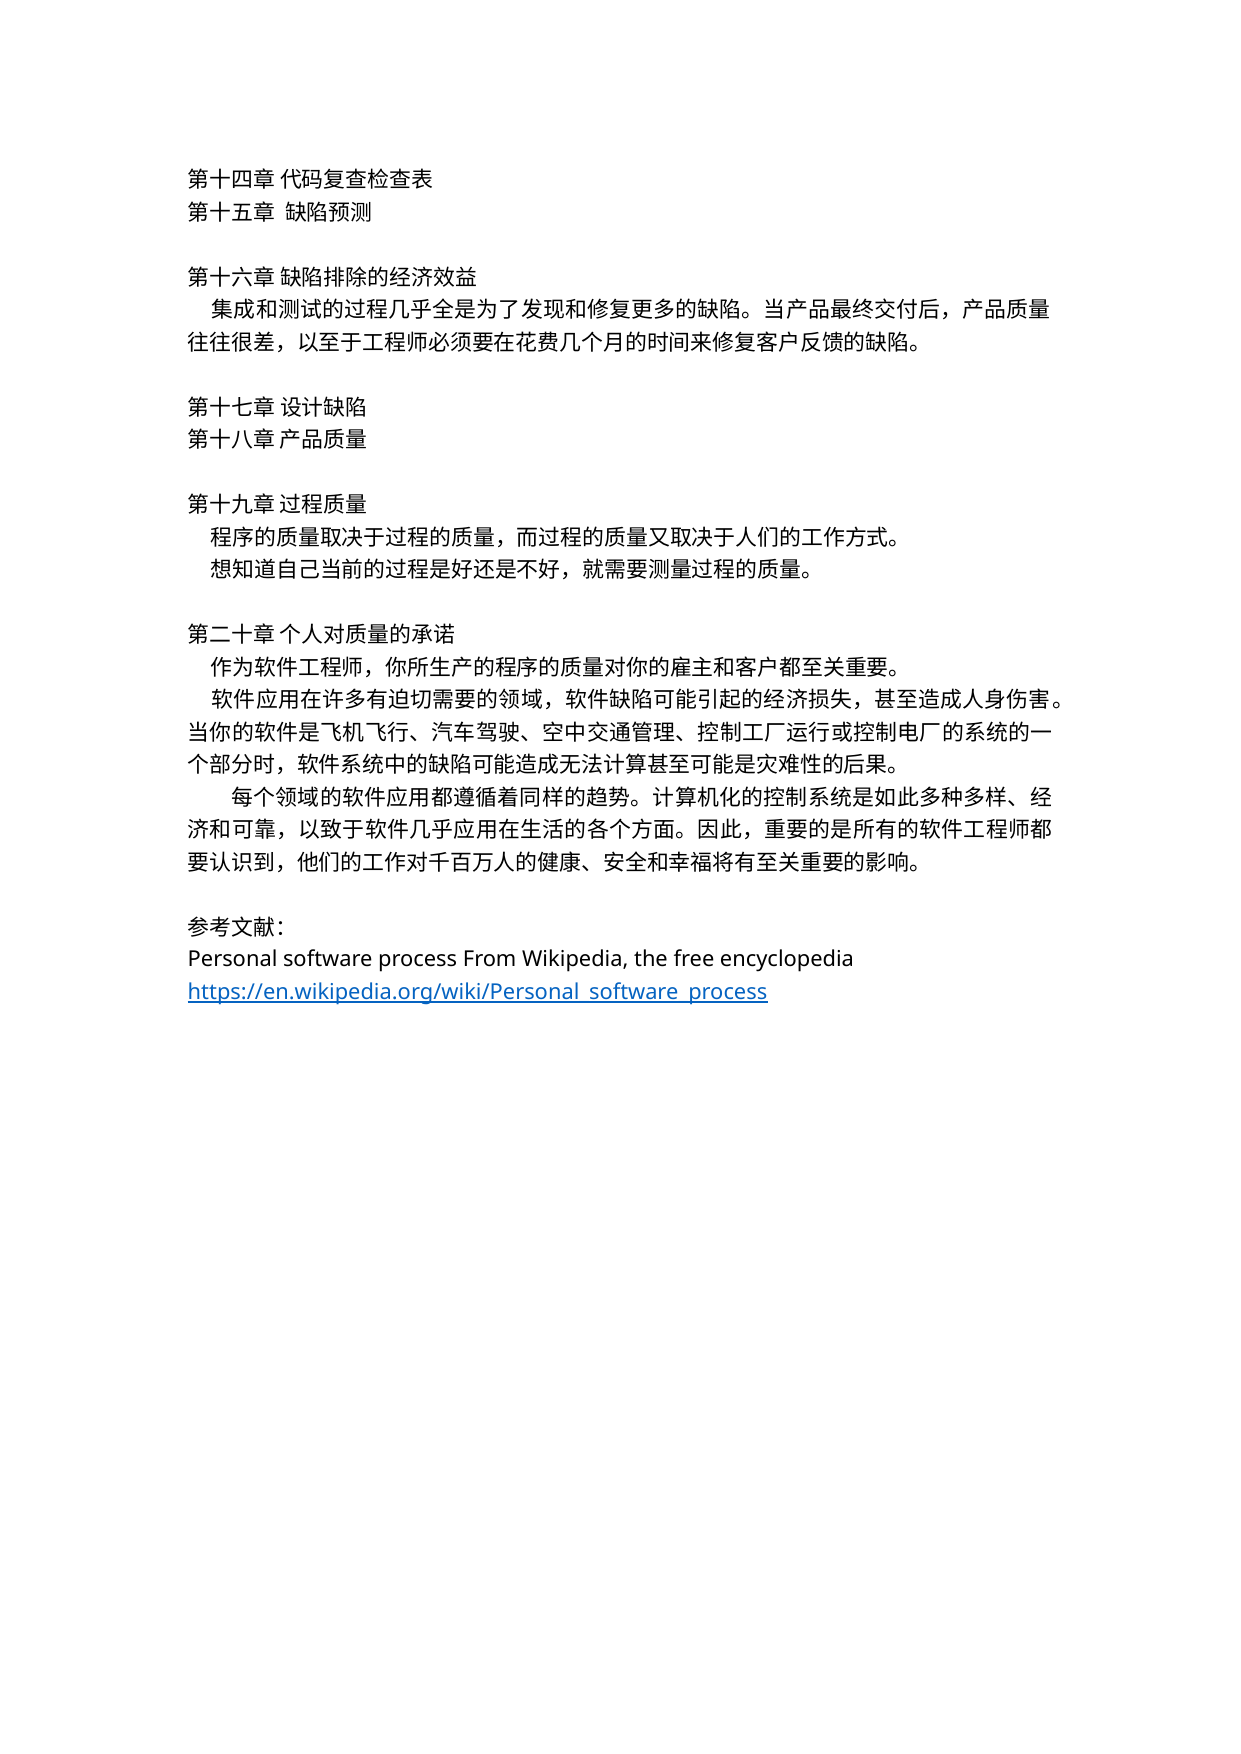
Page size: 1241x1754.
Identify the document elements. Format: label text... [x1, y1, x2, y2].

text 参考文献： [187, 909, 1053, 942]
text 集成和测试的过程几乎全是为了发现和修复更多的缺陷。当产品最终交付后，产品质量往往很差，以至于工程师必须要在花费几个月的时间来修复客户反馈的缺陷。 [187, 292, 1053, 357]
text Personal software process From Wikipedia, the free encyclopedia [187, 942, 1053, 974]
text 想知道自己当前的过程是好还是不好，就需要测量过程的质量。 [187, 552, 1053, 584]
text 第二十章 个人对质量的承诺 [187, 617, 1053, 649]
text 第十四章 代码复查检查表 [187, 162, 1053, 194]
text https://en.wikipedia.org/wiki/Personal_software_process [187, 974, 1053, 1007]
text 第十五章 缺陷预测 [187, 194, 1053, 227]
text 软件应用在许多有迫切需要的领域，软件缺陷可能引起的经济损失，甚至造成人身伤害。当你的软件是飞机飞行、汽车驾驶、空中交通管理、控制工厂运行或控制电厂的系统的一个部分时，软件系统中的缺陷可能造成无法计算甚至可能是灾难性的后果。 [187, 682, 1053, 779]
text 作为软件工程师，你所生产的程序的质量对你的雇主和客户都至关重要。 [187, 649, 1053, 682]
text 第十七章 设计缺陷 [187, 389, 1053, 422]
text 第十九章 过程质量 [187, 487, 1053, 519]
text 第十八章 产品质量 [187, 422, 1053, 454]
text 第十六章 缺陷排除的经济效益 [187, 259, 1053, 292]
text 程序的质量取决于过程的质量，而过程的质量又取决于人们的工作方式。 [187, 519, 1053, 552]
text 每个领域的软件应用都遵循着同样的趋势。计算机化的控制系统是如此多种多样、经济和可靠，以致于软件几乎应用在生活的各个方面。因此，重要的是所有的软件工程师都要认识到，他们的工作对千百万人的健康、安全和幸福将有至关重要的影响。 [187, 779, 1053, 877]
